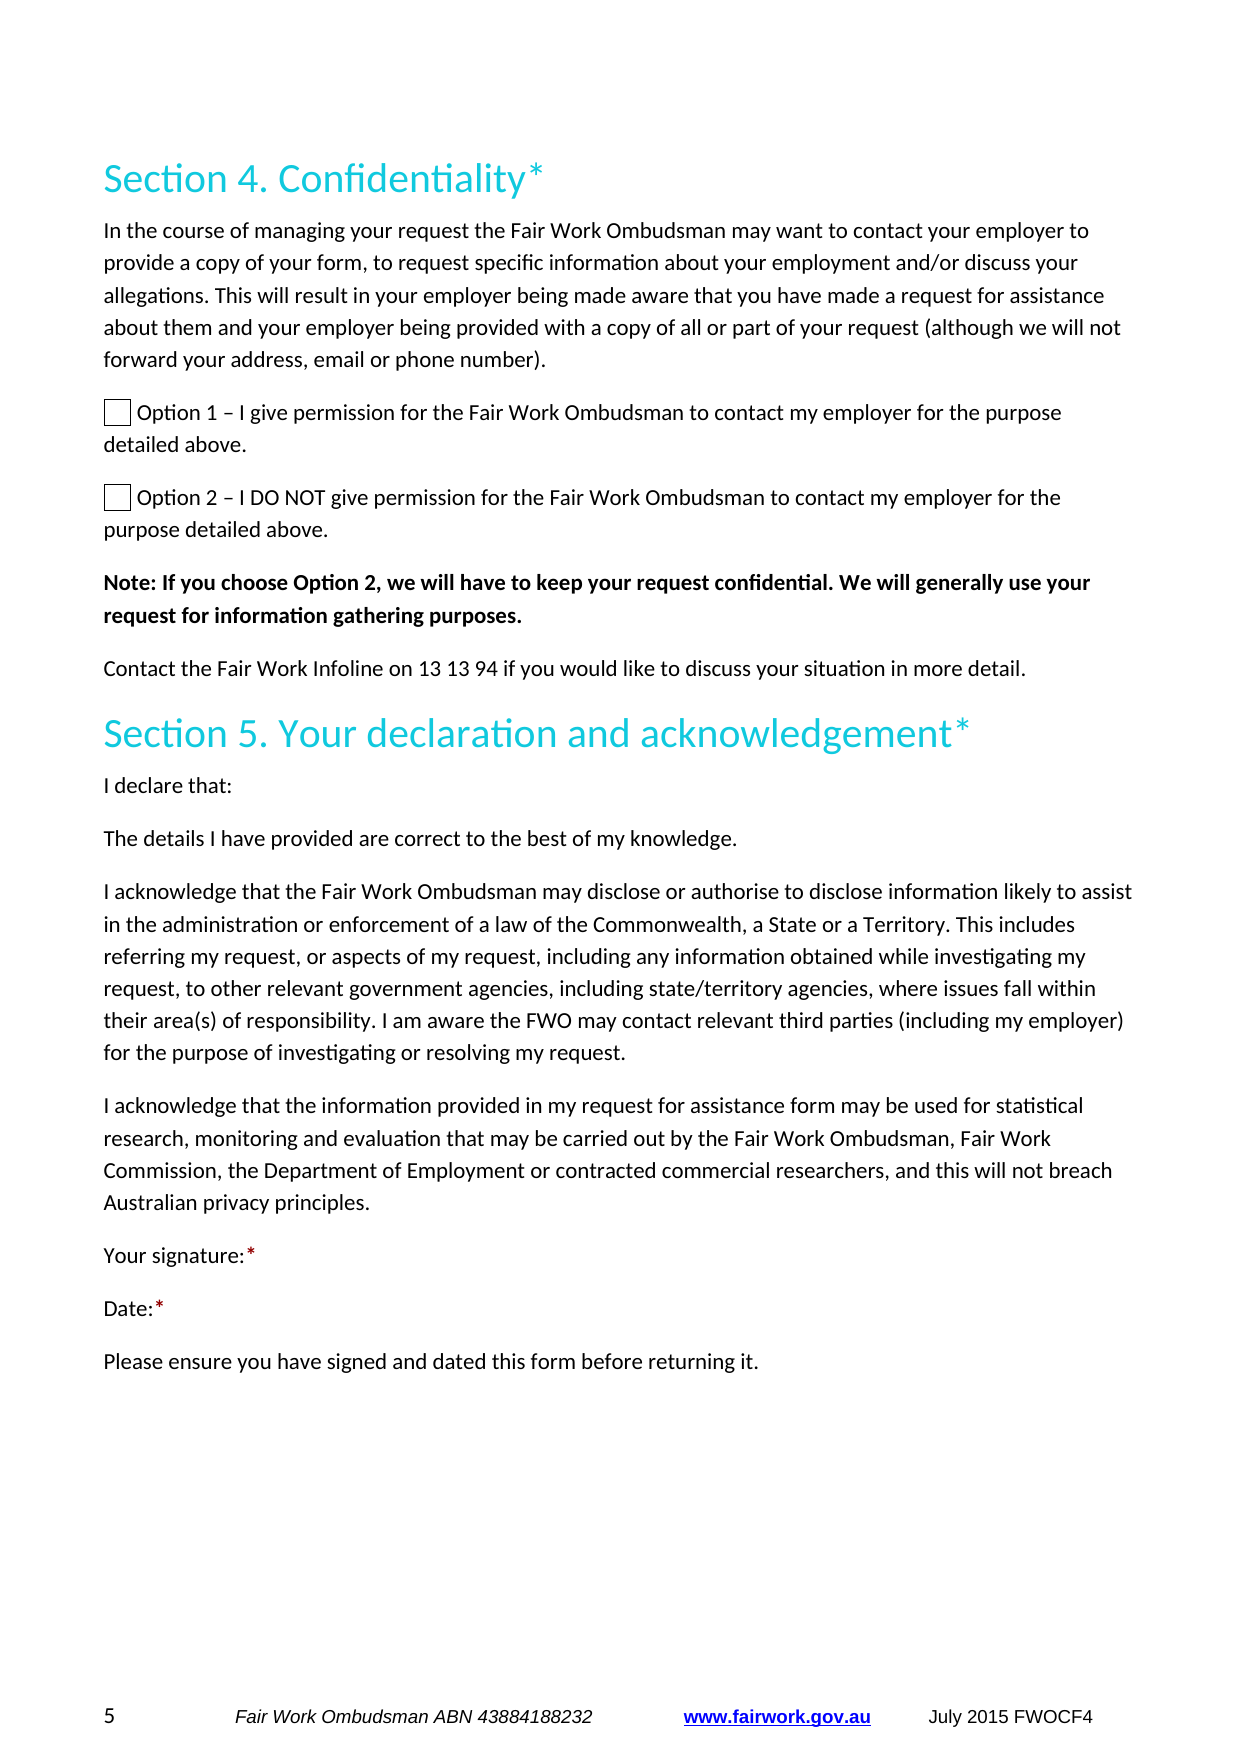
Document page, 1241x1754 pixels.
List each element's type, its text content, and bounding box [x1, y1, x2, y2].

subtitle Section 4. Confidentiality* [103, 152, 1137, 202]
text I declare that: [103, 771, 1137, 799]
text Date:* [103, 1294, 1137, 1322]
text Option 1 – I give permission for the Fair Work Ombudsman to contact my employer for the purpose detailed above. [103, 398, 1137, 458]
text The details I have provided are correct to the best of my knowledge. [103, 824, 1137, 852]
text Option 2 – I DO NOT give permission for the Fair Work Ombudsman to contact my employer for the purpose detailed above. [103, 483, 1137, 543]
subtitle Section 5. Your declaration and acknowledgement* [103, 707, 1137, 758]
text Note: If you choose Option 2, we will have to keep your request confidential. We will generally use your request for information gathering purposes. [103, 568, 1137, 629]
text Your signature:* [103, 1241, 1137, 1269]
text In the course of managing your request the Fair Work Ombudsman may want to contact your employer to provide a copy of your form, to request specific information about your employment and/or discuss your allegations. This will result in your employer being made aware that you have made a request for assistance about them and your employer being provided with a copy of all or part of your request (although we will not forward your address, email or phone number). [103, 216, 1137, 373]
text Contact the Fair Work Infoline on 13 13 94 if you would like to discuss your situation in more detail. [103, 654, 1137, 682]
text Please ensure you have signed and dated this form before returning it. [103, 1347, 1137, 1375]
text I acknowledge that the Fair Work Ombudsman may disclose or authorise to disclose information likely to assist in the administration or enforcement of a law of the Commonwealth, a State or a Territory. This includes referring my request, or aspects of my request, including any information obtained while investigating my request, to other relevant government agencies, including state/territory agencies, where issues fall within their area(s) of responsibility. I am aware the FWO may contact relevant third parties (including my employer) for the purpose of investigating or resolving my request. [103, 877, 1137, 1066]
text I acknowledge that the information provided in my request for assistance form may be used for statistical research, monitoring and evaluation that may be carried out by the Fair Work Ombudsman, Fair Work Commission, the Department of Employment or contracted commercial researchers, and this will not breach Australian privacy principles. [103, 1091, 1137, 1216]
